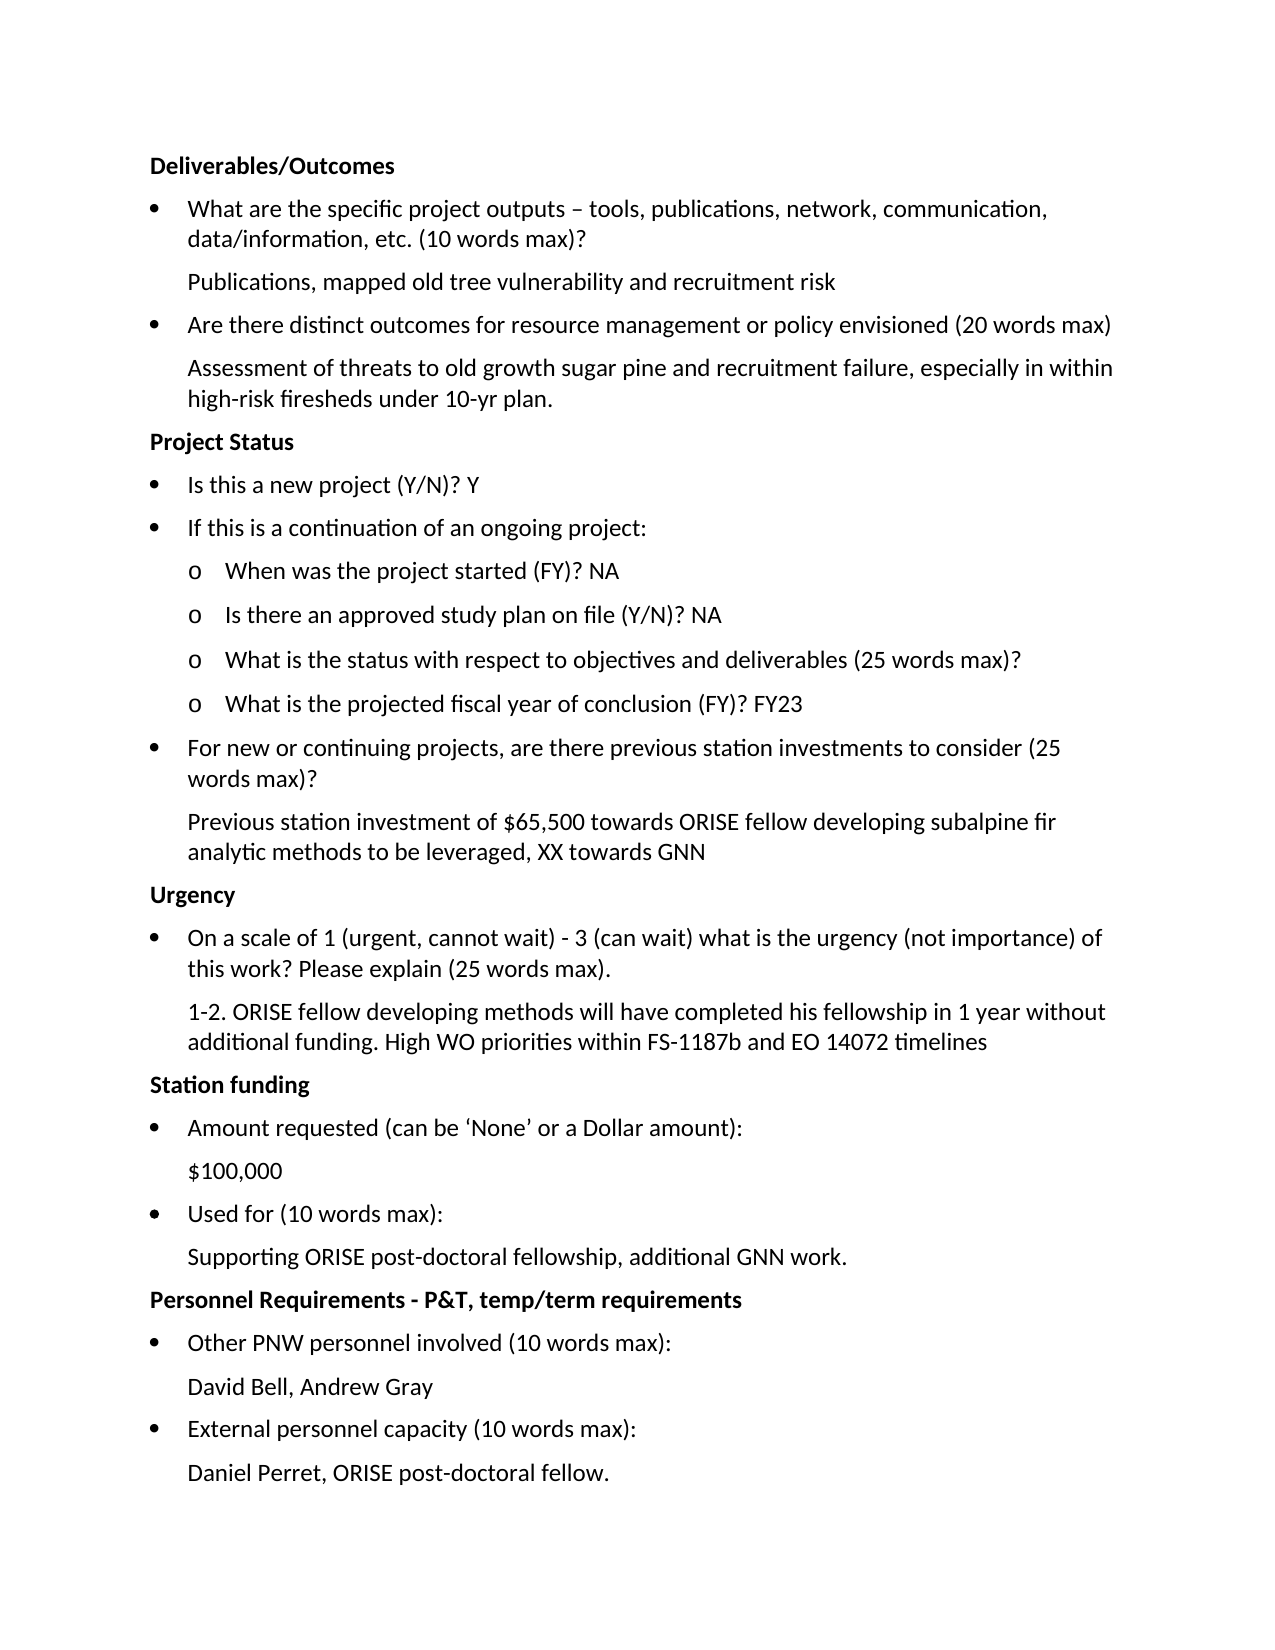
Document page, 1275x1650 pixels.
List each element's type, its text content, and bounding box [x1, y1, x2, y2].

list External personnel capacity (10 words max): [150, 1414, 1125, 1444]
list David Bell, Andrew Gray [187, 1371, 1125, 1401]
list 1-2. ORISE fellow developing methods will have completed his fellowship in 1 year without additional funding. High WO priorities within FS-1187b and EO 14072 timelines [187, 996, 1125, 1057]
text Project Status [150, 426, 1125, 457]
text Deliverables/Outcomes [150, 150, 1125, 181]
list What is the projected fiscal year of conclusion (FY)? FY23 [187, 688, 1125, 720]
list Is this a new project (Y/N)? Y [150, 469, 1125, 500]
list Daniel Perret, ORISE post-doctoral fellow. [187, 1457, 1125, 1487]
text Urgency [150, 879, 1125, 910]
list Publications, mapped old tree vulnerability and recruitment risk [187, 267, 1125, 297]
text Station funding [150, 1069, 1125, 1100]
list Previous station investment of $65,500 towards ORISE fellow developing subalpine fir analytic methods to be leveraged, XX towards GNN [187, 806, 1125, 867]
list Are there distinct outcomes for resource management or policy envisioned (20 words max) [150, 309, 1125, 340]
list Supporting ORISE post-doctoral fellowship, additional GNN work. [187, 1242, 1125, 1272]
list What is the status with respect to objectives and deliverables (25 words max)? [187, 644, 1125, 676]
list When was the project started (FY)? NA [187, 555, 1125, 587]
list Other PNW personnel involved (10 words max): [150, 1328, 1125, 1358]
list $100,000 [187, 1156, 1125, 1186]
list Is there an approved study plan on file (Y/N)? NA [187, 599, 1125, 631]
text Personnel Requirements - P&T, temp/term requirements [150, 1284, 1125, 1315]
list For new or continuing projects, are there previous station investments to consider (25 words max)? [150, 732, 1125, 793]
list What are the specific project outputs – tools, publications, network, communication, data/information, etc. (10 words max)? [150, 193, 1125, 254]
list Used for (10 words max): [150, 1198, 1125, 1229]
list Amount requested (can be ‘None’ or a Dollar amount): [150, 1112, 1125, 1143]
list Assessment of threats to old growth sugar pine and recruitment failure, especially in within high-risk firesheds under 10-yr plan. [187, 353, 1125, 414]
list If this is a continuation of an ongoing project: [150, 512, 1125, 543]
list On a scale of 1 (urgent, cannot wait) - 3 (can wait) what is the urgency (not importance) of this work? Please explain (25 words max). [150, 922, 1125, 983]
